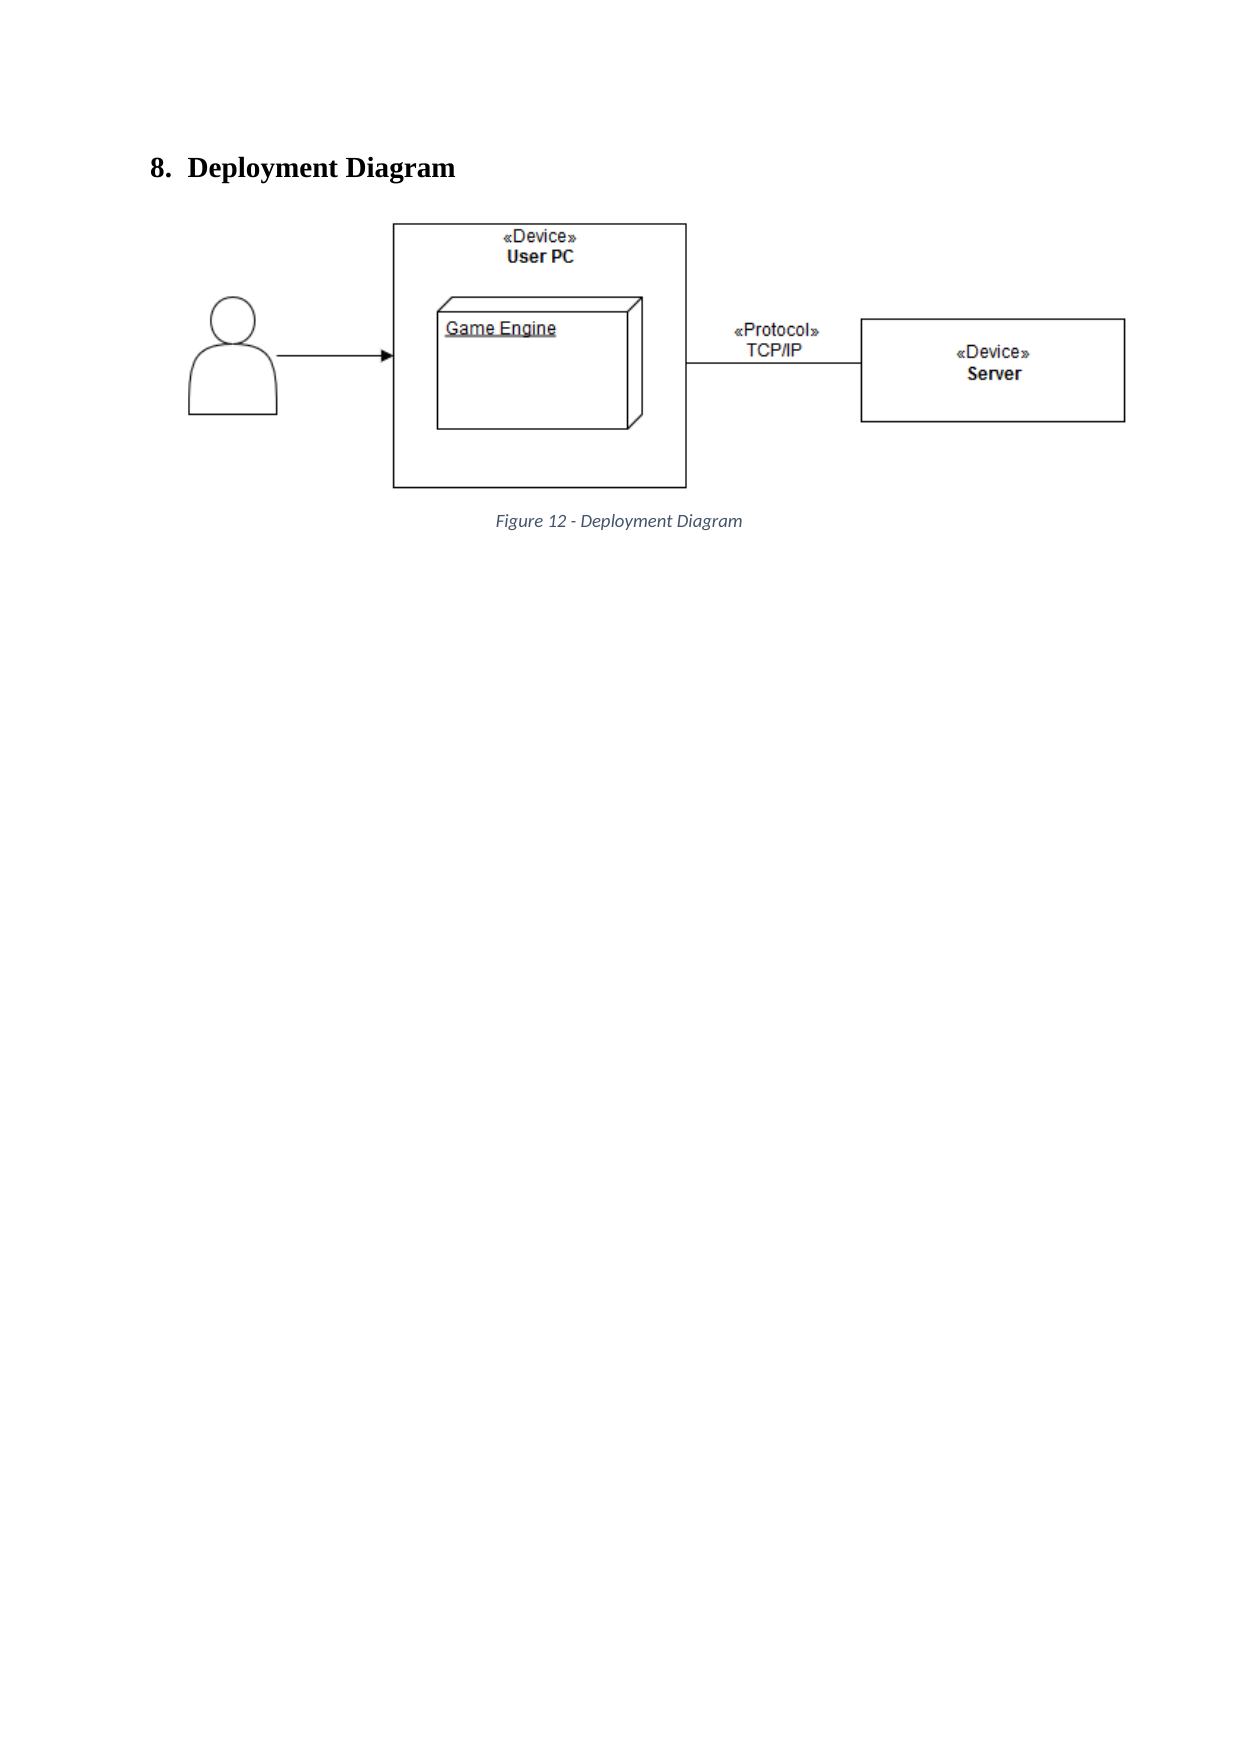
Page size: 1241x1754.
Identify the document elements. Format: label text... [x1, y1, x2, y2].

text Figure 12 - Deployment Diagram [150, 509, 1090, 532]
list Deployment Diagram [150, 150, 1090, 183]
